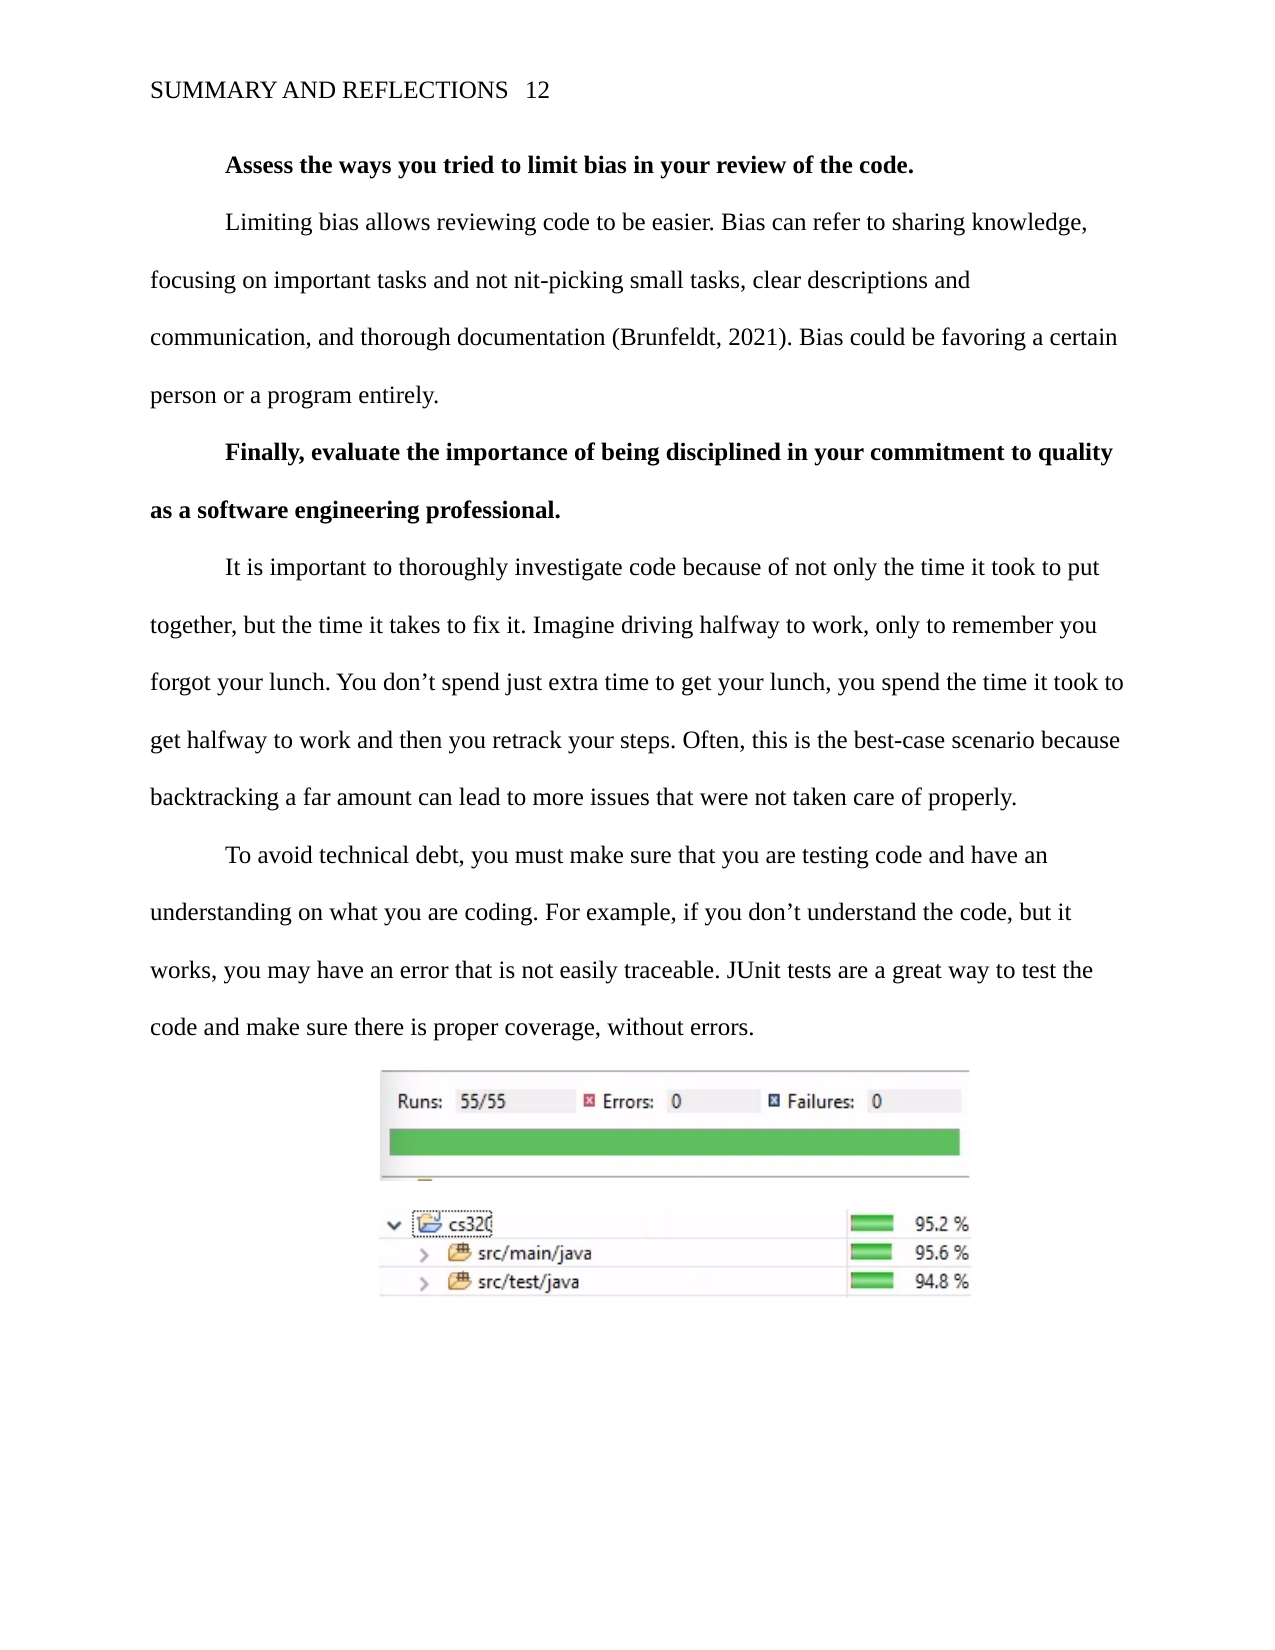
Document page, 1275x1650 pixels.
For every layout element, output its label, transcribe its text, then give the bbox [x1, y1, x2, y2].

text It is important to thoroughly investigate code because of not only the time it took to put together, but the time it takes to fix it. Imagine driving halfway to work, only to remember you forgot your lunch. You don’t spend just extra time to get your lunch, you spend the time it took to get halfway to work and then you retrack your steps. Often, this is the best-case scenario because backtracking a far amount can lead to more issues that were not taken care of properly. [150, 552, 1125, 811]
subtitle Finally, evaluate the importance of being disciplined in your commitment to quality as a software engineering professional. [150, 437, 1125, 524]
text Limiting bias allows reviewing code to be easier. Bias can refer to sharing knowledge, focusing on important tasks and not nit-picking small tasks, clear descriptions and communication, and thorough documentation (Brunfeldt, 2021). Bias could be favoring a certain person or a program entirely. [150, 207, 1125, 409]
picture [378, 1209, 972, 1298]
text To avoid technical debt, you must make sure that you are testing code and have an understanding on what you are coding. For example, if you don’t understand the code, but it works, you may have an error that is not easily traceable. JUnit tests are a great way to test the code and make sure there is proper coverage, without errors. [150, 840, 1125, 1041]
subtitle Assess the ways you tried to limit bias in your review of the code. [150, 150, 1125, 179]
picture [379, 1070, 971, 1181]
